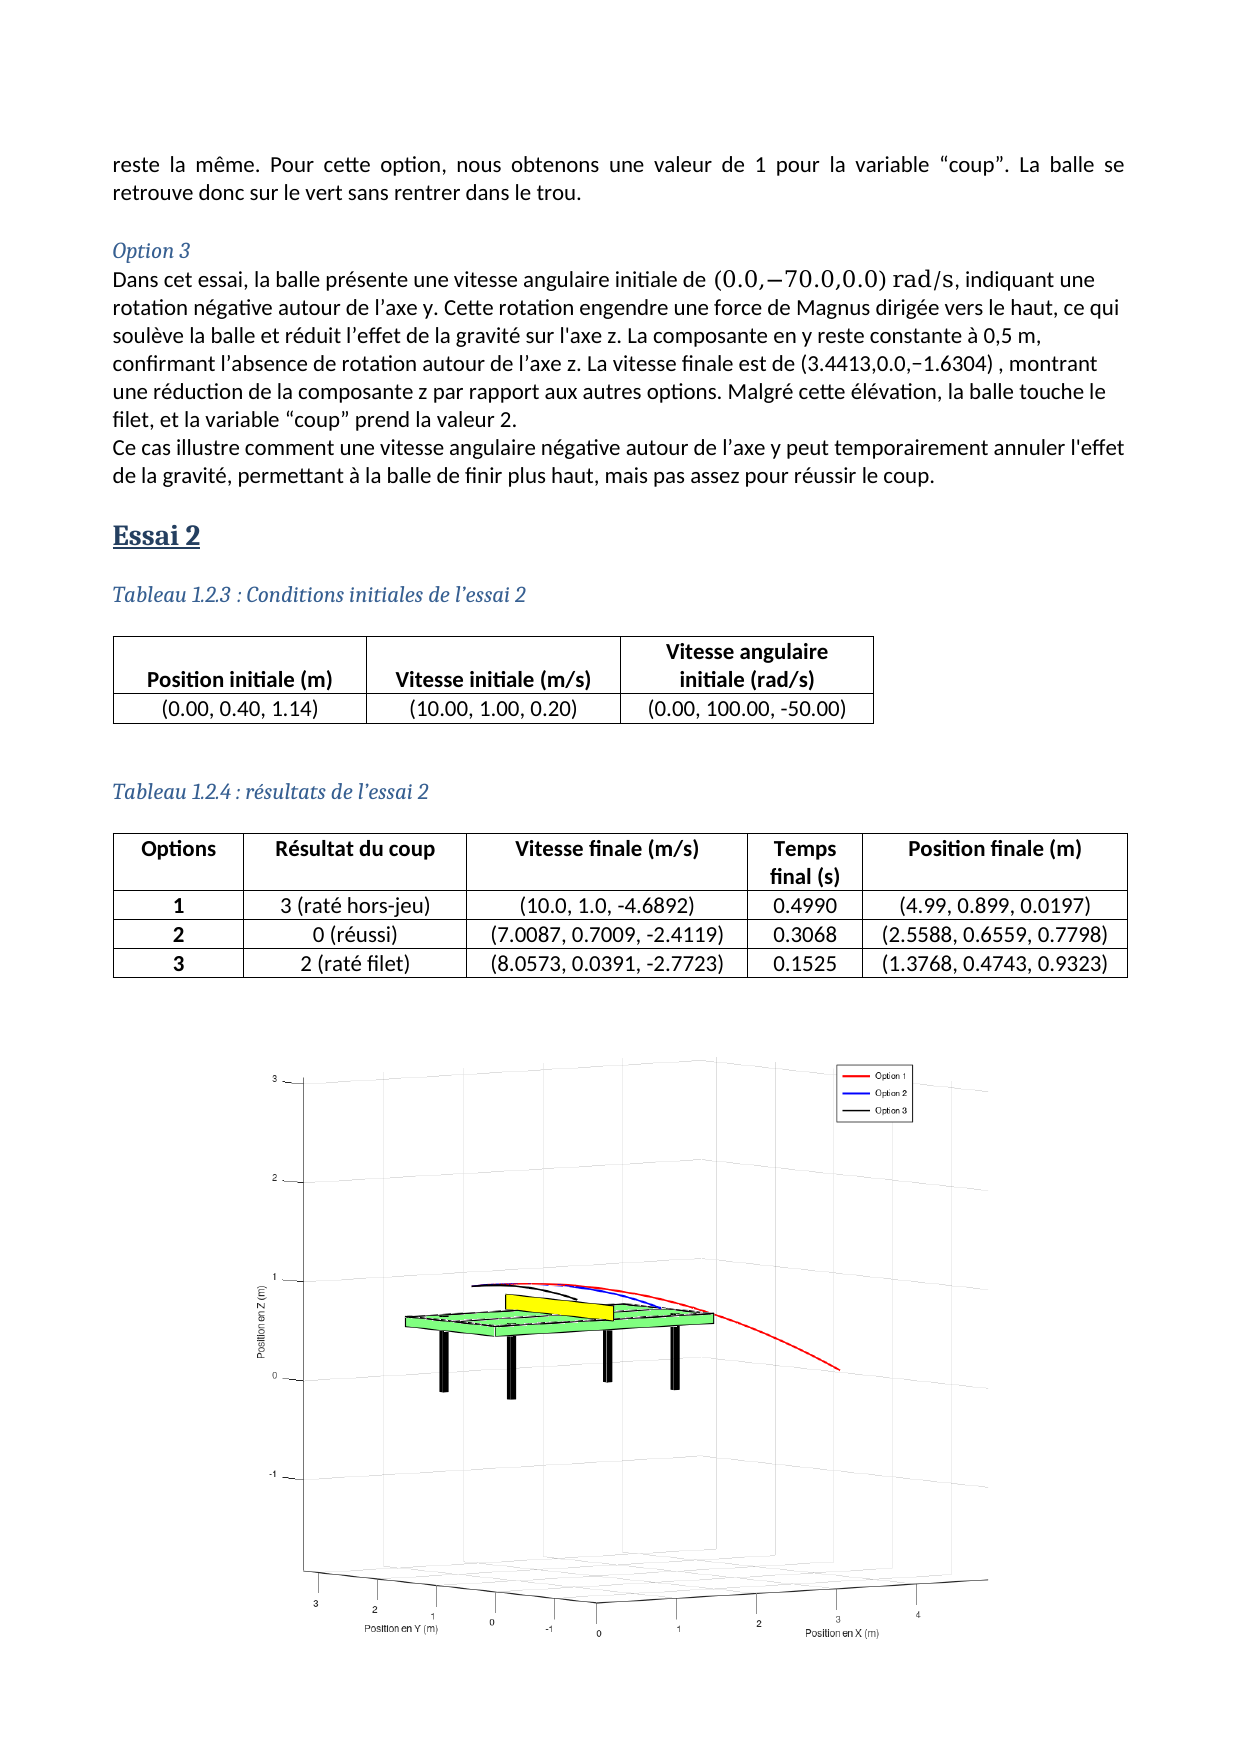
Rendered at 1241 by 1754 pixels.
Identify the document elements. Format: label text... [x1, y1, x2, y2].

table_cell (10.00, 1.00, 0.20) [367, 694, 620, 722]
table_cell 0.1525 [748, 949, 862, 977]
subtitle Option 3 [112, 238, 1128, 264]
table_header Vitesse finale (m/s) [467, 834, 747, 890]
table_cell (2.5588, 0.6559, 0.7798) [863, 920, 1127, 948]
table_cell (0.00, 100.00, -50.00) [621, 694, 873, 722]
table_header Options [114, 834, 243, 890]
table_cell 0 (réussi) [244, 920, 466, 948]
table_cell (0.00, 0.40, 1.14) [114, 694, 366, 722]
table_header Vitesse initiale (m/s) [367, 637, 620, 693]
text Dans cet essai, la balle présente une vitesse angulaire initiale de (0.0,−70.0,0.0) rad/s, indiquant une rotation négative autour de l’axe y. Cette rotation engendre une force de Magnus dirigée vers le haut, ce qui soulève la balle et réduit l’effet de la gravité sur l'axe z. La composante en y reste constante à 0,5 m, confirmant l’absence de rotation autour de l’axe z. La vitesse finale est de (3.4413,0.0,−1.6304) , montrant une réduction de la composante z par rapport aux autres options. Malgré cette élévation, la balle touche le filet, et la variable “coup” prend la valeur 2. Ce cas illustre comment une vitesse angulaire négative autour de l’axe y peut temporairement annuler l'effet de la gravité, permettant à la balle de finir plus haut, mais pas assez pour réussir le coup. [112, 264, 1128, 489]
subtitle Tableau 1.2.4 : résultats de l’essai 2 [112, 778, 1128, 805]
table_cell (8.0573, 0.0391, -2.7723) [467, 949, 747, 977]
table_cell 3 (raté hors-jeu) [244, 891, 466, 919]
table_header Position finale (m) [863, 834, 1127, 890]
table_cell 0.3068 [748, 920, 862, 948]
picture [247, 1057, 987, 1645]
table_header Temps final (s) [748, 834, 862, 890]
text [112, 150, 1128, 206]
table_header Vitesse angulaire initiale (rad/s) [621, 637, 873, 693]
table_cell 2 [114, 920, 243, 948]
table_cell 2 (raté filet) [244, 949, 466, 977]
table_cell (4.99, 0.899, 0.0197) [863, 891, 1127, 919]
subtitle Essai 2 [112, 519, 1128, 552]
table_cell (7.0087, 0.7009, -2.4119) [467, 920, 747, 948]
table_header Position initiale (m) [114, 637, 366, 693]
table_cell (10.0, 1.0, -4.6892) [467, 891, 747, 919]
table_cell 0.4990 [748, 891, 862, 919]
table_cell (1.3768, 0.4743, 0.9323) [863, 949, 1127, 977]
table_header Résultat du coup [244, 834, 466, 890]
subtitle Tableau 1.2.3 : Conditions initiales de l’essai 2 [112, 582, 1128, 608]
table_cell 3 [114, 949, 243, 977]
table_cell 1 [114, 891, 243, 919]
